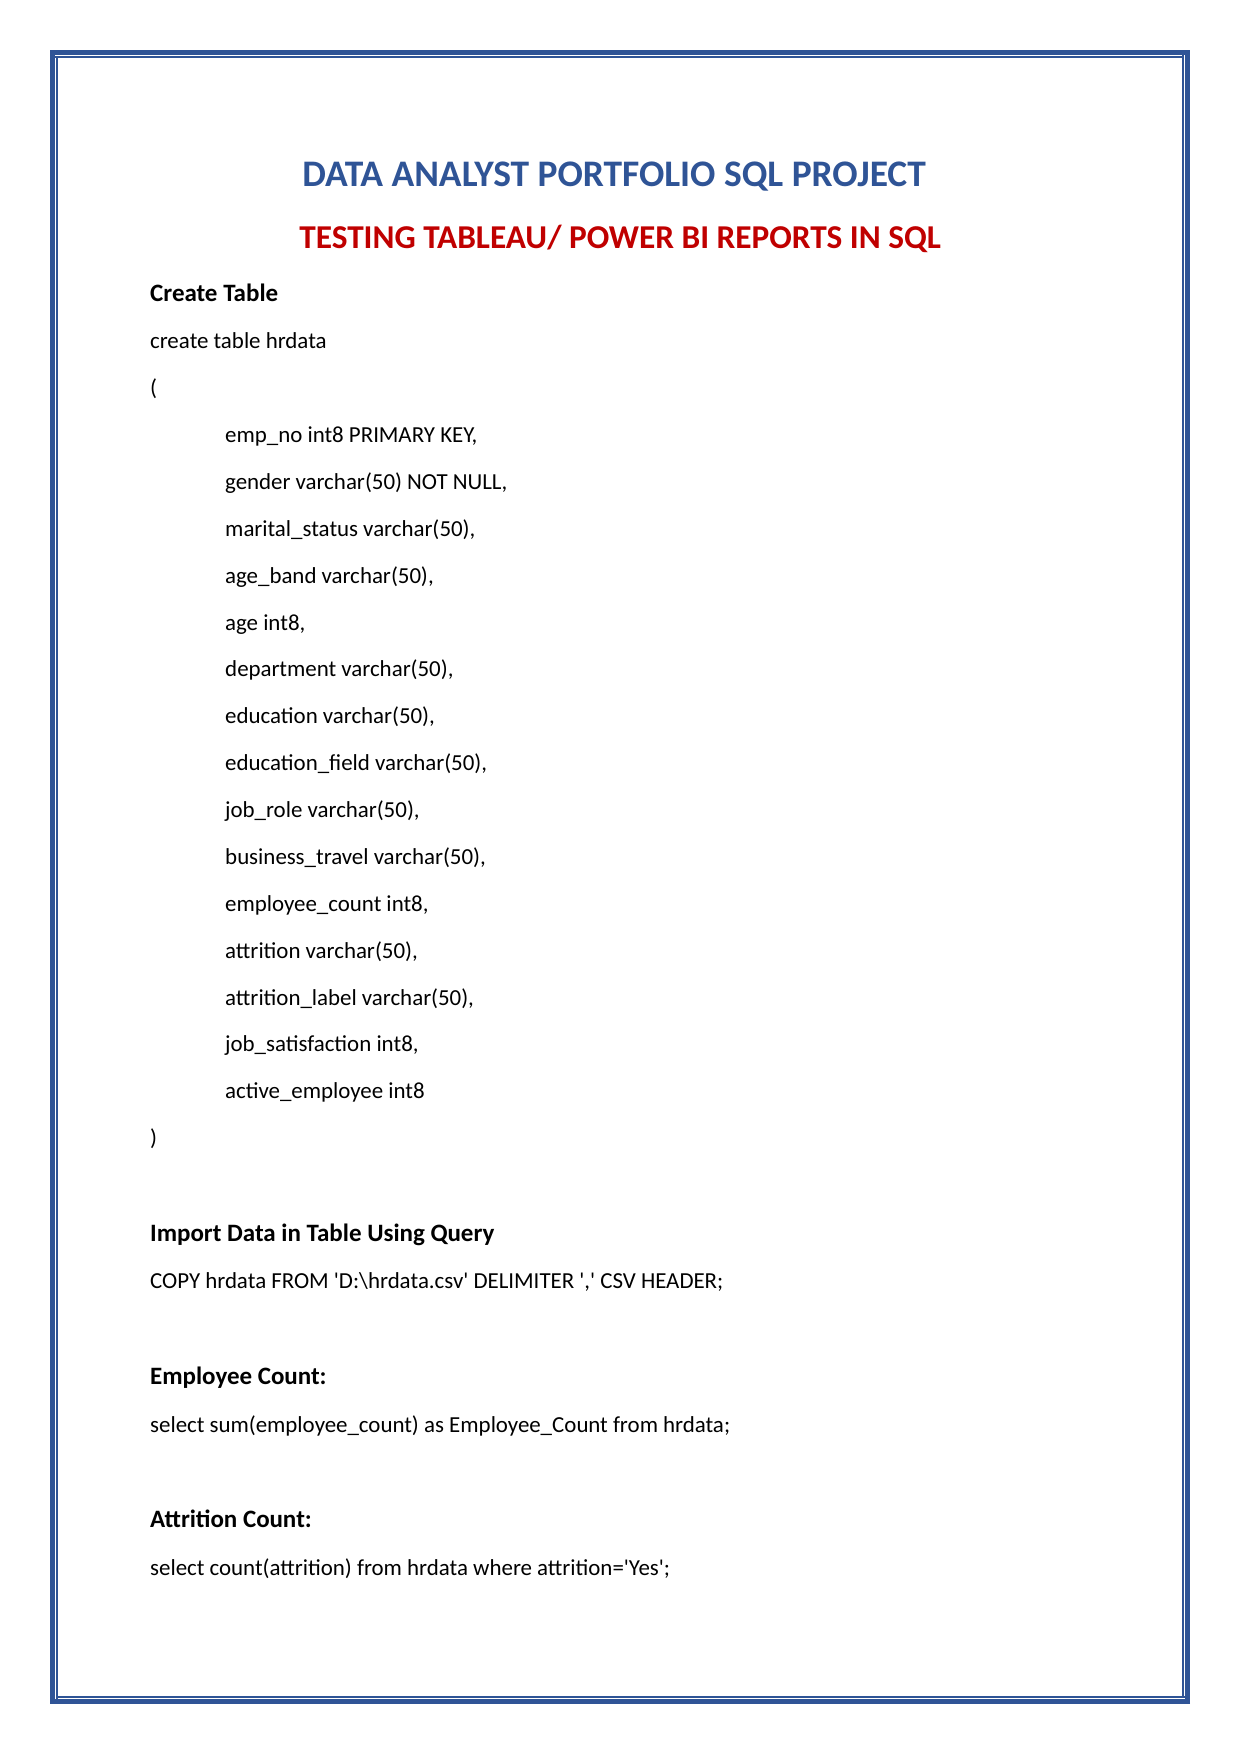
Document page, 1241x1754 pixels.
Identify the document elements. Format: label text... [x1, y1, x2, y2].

text business_travel varchar(50), [150, 842, 1090, 870]
text attrition varchar(50), [150, 936, 1090, 964]
text marital_status varchar(50), [150, 514, 1090, 542]
text attrition_label varchar(50), [150, 983, 1090, 1011]
text create table hrdata [150, 326, 1090, 354]
text Create Table [150, 277, 1090, 307]
text Employee Count: [150, 1360, 1090, 1391]
text department varchar(50), [150, 654, 1090, 682]
text employee_count int8, [150, 889, 1090, 917]
text gender varchar(50) NOT NULL, [150, 467, 1090, 495]
text Import Data in Table Using Query [150, 1217, 1090, 1247]
text DATA ANALYST PORTFOLIO SQL PROJECT [150, 150, 1090, 196]
text age int8, [150, 608, 1090, 636]
text ( [150, 373, 1090, 401]
text Attrition Count: [150, 1504, 1090, 1534]
text age_band varchar(50), [150, 561, 1090, 589]
text job_role varchar(50), [150, 795, 1090, 823]
text select sum(employee_count) as Employee_Count from hrdata; [150, 1410, 1090, 1438]
text education_field varchar(50), [150, 748, 1090, 776]
text education varchar(50), [150, 701, 1090, 729]
text ) [150, 1123, 1090, 1151]
text active_employee int8 [150, 1076, 1090, 1104]
text emp_no int8 PRIMARY KEY, [150, 420, 1090, 448]
text COPY hrdata FROM 'D:\hrdata.csv' DELIMITER ',' CSV HEADER; [150, 1267, 1090, 1294]
text select count(attrition) from hrdata where attrition='Yes'; [150, 1553, 1090, 1581]
text TESTING TABLEAU/ POWER BI REPORTS IN SQL [150, 216, 1090, 257]
text job_satisfaction int8, [150, 1029, 1090, 1057]
